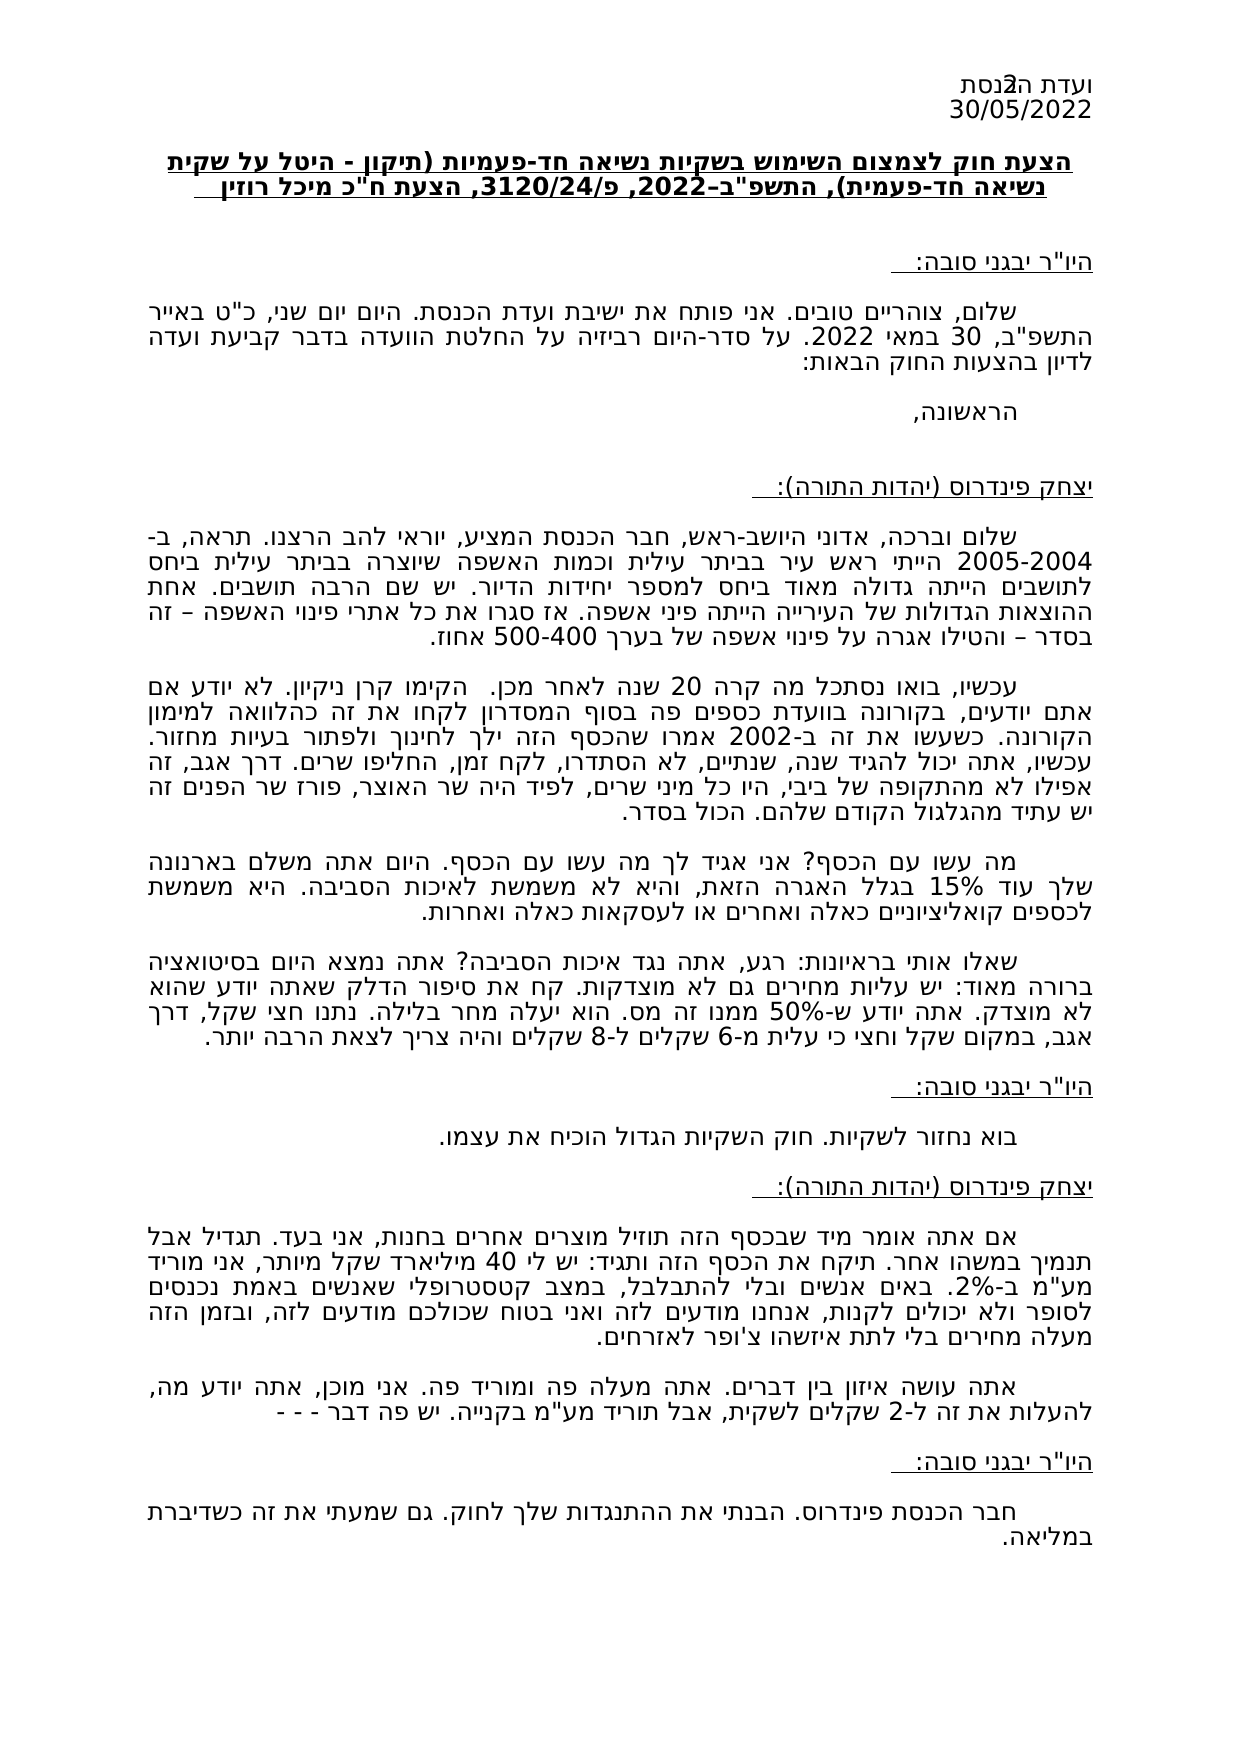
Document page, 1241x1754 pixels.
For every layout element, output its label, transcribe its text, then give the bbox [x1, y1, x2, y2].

text << יור >> היו"ר יבגני סובה: << יור >> [147, 250, 1093, 275]
text אתה עושה איזון בין דברים. אתה מעלה פה ומוריד פה. אני מוכן, אתה יודע מה, להעלות את זה ל-2 שקלים לשקית, אבל תוריד מע"מ בקנייה. יש פה דבר - - - [147, 1375, 1093, 1425]
text שלום, צוהריים טובים. אני פותח את ישיבת ועדת הכנסת. היום יום שני, כ"ט באייר התשפ"ב, 30 במאי 2022. על סדר-היום רביזיה על החלטת הוועדה בדבר קביעת ועדה לדיון בהצעות החוק הבאות: [147, 300, 1093, 375]
text אם אתה אומר מיד שבכסף הזה תוזיל מוצרים אחרים בחנות, אני בעד. תגדיל אבל תנמיך במשהו אחר. תיקח את הכסף הזה ותגיד: יש לי 40 מיליארד שקל מיותר, אני מוריד מע"מ ב-2%. באים אנשים ובלי להתבלבל, במצב קטסטרופלי שאנשים באמת נכנסים לסופר ולא יכולים לקנות, אנחנו מודעים לזה ואני בטוח שכולכם מודעים לזה, ובזמן הזה מעלה מחירים בלי לתת איזשהו צ'ופר לאזרחים. [147, 1225, 1093, 1350]
text בוא נחזור לשקיות. חוק השקיות הגדול הוכיח את עצמו. [147, 1125, 1093, 1150]
text עכשיו, בואו נסתכל מה קרה 20 שנה לאחר מכן. הקימו קרן ניקיון. לא יודע אם אתם יודעים, בקורונה בוועדת כספים פה בסוף המסדרון לקחו את זה כהלוואה למימון הקורונה. כשעשו את זה ב-2002 אמרו שהכסף הזה ילך לחינוך ולפתור בעיות מחזור. עכשיו, אתה יכול להגיד שנה, שנתיים, לא הסתדרו, לקח זמן, החליפו שרים. דרך אגב, זה אפילו לא מהתקופה של ביבי, היו כל מיני שרים, לפיד היה שר האוצר, פורז שר הפנים זה יש עתיד מהגלגול הקודם שלהם. הכול בסדר. [147, 675, 1093, 825]
text << יור >> היו"ר יבגני סובה: << יור >> [147, 1075, 1093, 1100]
text << נושא >> הצעת חוק לצמצום השימוש בשקיות נשיאה חד-פעמיות (תיקון - היטל על שקית נשיאה חד-פעמית), התשפ"ב–2022, פ/3120/24, הצעת ח"כ מיכל רוזין << נושא >> [147, 150, 1093, 200]
text שלום וברכה, אדוני היושב-ראש, חבר הכנסת המציע, יוראי להב הרצנו. תראה, ב-2005-2004 הייתי ראש עיר בביתר עילית וכמות האשפה שיוצרה בביתר עילית ביחס לתושבים הייתה גדולה מאוד ביחס למספר יחידות הדיור. יש שם הרבה תושבים. אחת ההוצאות הגדולות של העירייה הייתה פיני אשפה. אז סגרו את כל אתרי פינוי האשפה – זה בסדר – והטילו אגרה על פינוי אשפה של בערך 500-400 אחוז. [147, 525, 1093, 650]
text שאלו אותי בראיונות: רגע, אתה נגד איכות הסביבה? אתה נמצא היום בסיטואציה ברורה מאוד: יש עליות מחירים גם לא מוצדקות. קח את סיפור הדלק שאתה יודע שהוא לא מוצדק. אתה יודע ש-50% ממנו זה מס. הוא יעלה מחר בלילה. נתנו חצי שקל, דרך אגב, במקום שקל וחצי כי עלית מ-6 שקלים ל-8 שקלים והיה צריך לצאת הרבה יותר. [147, 950, 1093, 1050]
text חבר הכנסת פינדרוס. הבנתי את ההתנגדות שלך לחוק. גם שמעתי את זה כשדיברת במליאה. [147, 1500, 1093, 1550]
text מה עשו עם הכסף? אני אגיד לך מה עשו עם הכסף. היום אתה משלם בארנונה שלך עוד 15% בגלל האגרה הזאת, והיא לא משמשת לאיכות הסביבה. היא משמשת לכספים קואליציוניים כאלה ואחרים או לעסקאות כאלה ואחרות. [147, 850, 1093, 925]
text << דובר >> יצחק פינדרוס (יהדות התורה): << דובר >> [147, 475, 1093, 500]
text << יור >> היו"ר יבגני סובה: << יור >> [147, 1450, 1093, 1475]
text הראשונה, [147, 400, 1093, 425]
text << דובר_המשך >> יצחק פינדרוס (יהדות התורה): << דובר_המשך >> [147, 1175, 1093, 1200]
